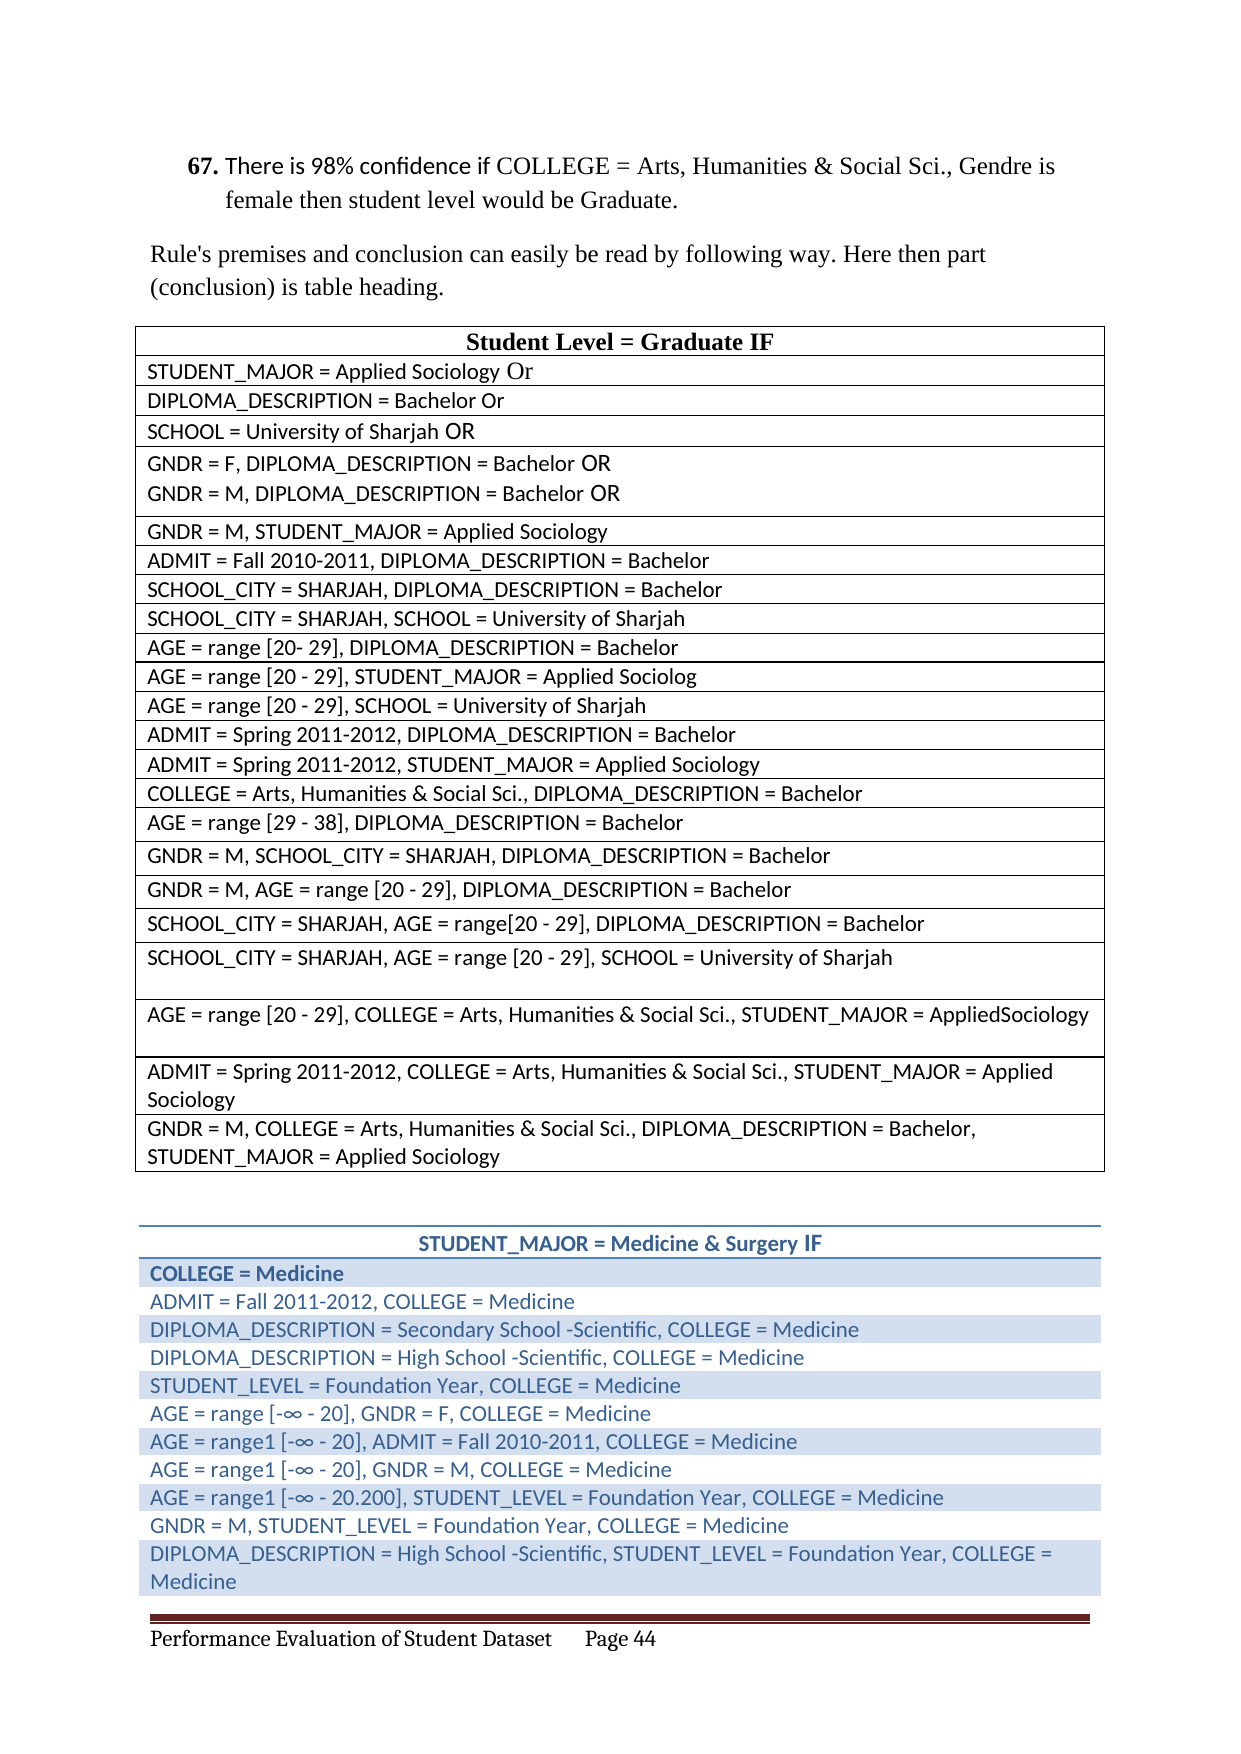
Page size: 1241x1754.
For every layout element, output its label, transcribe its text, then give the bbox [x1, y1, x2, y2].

table_cell AGE = range1 [-∞ - 20], ADMIT = Fall 2010-2011, COLLEGE = Medicine [139, 1428, 1101, 1455]
text Rule's premises and conclusion can easily be read by following way. Here then part (conclusion) is table heading. [150, 239, 1090, 300]
table_cell ADMIT = Spring 2011-2012, DIPLOMA_DESCRIPTION = Bachelor [136, 721, 1104, 749]
table_cell AGE = range [20 - 29], COLLEGE = Arts, Humanities & Social Sci., STUDENT_MAJOR = AppliedSociology [136, 1000, 1104, 1056]
table_cell GNDR = M, STUDENT_MAJOR = Applied Sociology [136, 517, 1104, 545]
table_cell STUDENT_LEVEL = Foundation Year, COLLEGE = Medicine [139, 1371, 1101, 1399]
table_cell DIPLOMA_DESCRIPTION = High School -Scientific, STUDENT_LEVEL = Foundation Year, COLLEGE = Medicine [139, 1540, 1101, 1596]
table_cell DIPLOMA_DESCRIPTION = High School -Scientific, COLLEGE = Medicine [139, 1343, 1101, 1371]
table_header Student Level = Graduate IF [136, 327, 1104, 355]
table_cell COLLEGE = Medicine [139, 1259, 1101, 1287]
table_cell SCHOOL_CITY = SHARJAH, DIPLOMA_DESCRIPTION = Bachelor [136, 575, 1104, 603]
table_cell GNDR = M, COLLEGE = Arts, Humanities & Social Sci., DIPLOMA_DESCRIPTION = Bachelor, STUDENT_MAJOR = Applied Sociology [136, 1115, 1104, 1171]
table_cell GNDR = M, SCHOOL_CITY = SHARJAH, DIPLOMA_DESCRIPTION = Bachelor [136, 842, 1104, 874]
table_cell GNDR = F, DIPLOMA_DESCRIPTION = Bachelor OR GNDR = M, DIPLOMA_DESCRIPTION = Bachelor OR [136, 447, 1104, 516]
table_cell ADMIT = Fall 2010-2011, DIPLOMA_DESCRIPTION = Bachelor [136, 546, 1104, 574]
table_cell AGE = range [20 - 29], SCHOOL = University of Sharjah [136, 692, 1104, 719]
table_cell GNDR = M, STUDENT_LEVEL = Foundation Year, COLLEGE = Medicine [139, 1511, 1101, 1539]
table_cell SCHOOL = University of Sharjah OR [136, 416, 1104, 446]
table_cell AGE = range [20- 29], DIPLOMA_DESCRIPTION = Bachelor [136, 634, 1104, 661]
table_cell AGE = range1 [-∞ - 20.200], STUDENT_LEVEL = Foundation Year, COLLEGE = Medicine [139, 1484, 1101, 1511]
table_cell SCHOOL_CITY = SHARJAH, AGE = range[20 - 29], DIPLOMA_DESCRIPTION = Bachelor [136, 909, 1104, 942]
table_cell SCHOOL_CITY = SHARJAH, AGE = range [20 - 29], SCHOOL = University of Sharjah [136, 943, 1104, 999]
table_header STUDENT_MAJOR = Medicine & Surgery IF [139, 1227, 1101, 1257]
table_cell DIPLOMA_DESCRIPTION = Secondary School -Scientific, COLLEGE = Medicine [139, 1315, 1101, 1343]
table_cell DIPLOMA_DESCRIPTION = Bachelor Or [136, 386, 1104, 414]
list There is 98% confidence if COLLEGE = Arts, Humanities & Social Sci., Gendre is female then student level would be Graduate. [187, 150, 1090, 213]
table_cell STUDENT_MAJOR = Applied Sociology Or [136, 356, 1104, 385]
table_cell ADMIT = Spring 2011-2012, COLLEGE = Arts, Humanities & Social Sci., STUDENT_MAJOR = Applied Sociology [136, 1058, 1104, 1113]
table_cell AGE = range [29 - 38], DIPLOMA_DESCRIPTION = Bachelor [136, 808, 1104, 841]
table_cell ADMIT = Fall 2011-2012, COLLEGE = Medicine [139, 1287, 1101, 1315]
table_cell AGE = range [-∞ - 20], GNDR = F, COLLEGE = Medicine [139, 1399, 1101, 1427]
table_cell AGE = range1 [-∞ - 20], GNDR = M, COLLEGE = Medicine [139, 1455, 1101, 1483]
table_cell GNDR = M, AGE = range [20 - 29], DIPLOMA_DESCRIPTION = Bachelor [136, 876, 1104, 908]
table_cell COLLEGE = Arts, Humanities & Social Sci., DIPLOMA_DESCRIPTION = Bachelor [136, 779, 1104, 807]
table_cell SCHOOL_CITY = SHARJAH, SCHOOL = University of Sharjah [136, 604, 1104, 632]
table_cell AGE = range [20 - 29], STUDENT_MAJOR = Applied Sociolog [136, 663, 1104, 691]
table_cell ADMIT = Spring 2011-2012, STUDENT_MAJOR = Applied Sociology [136, 750, 1104, 778]
